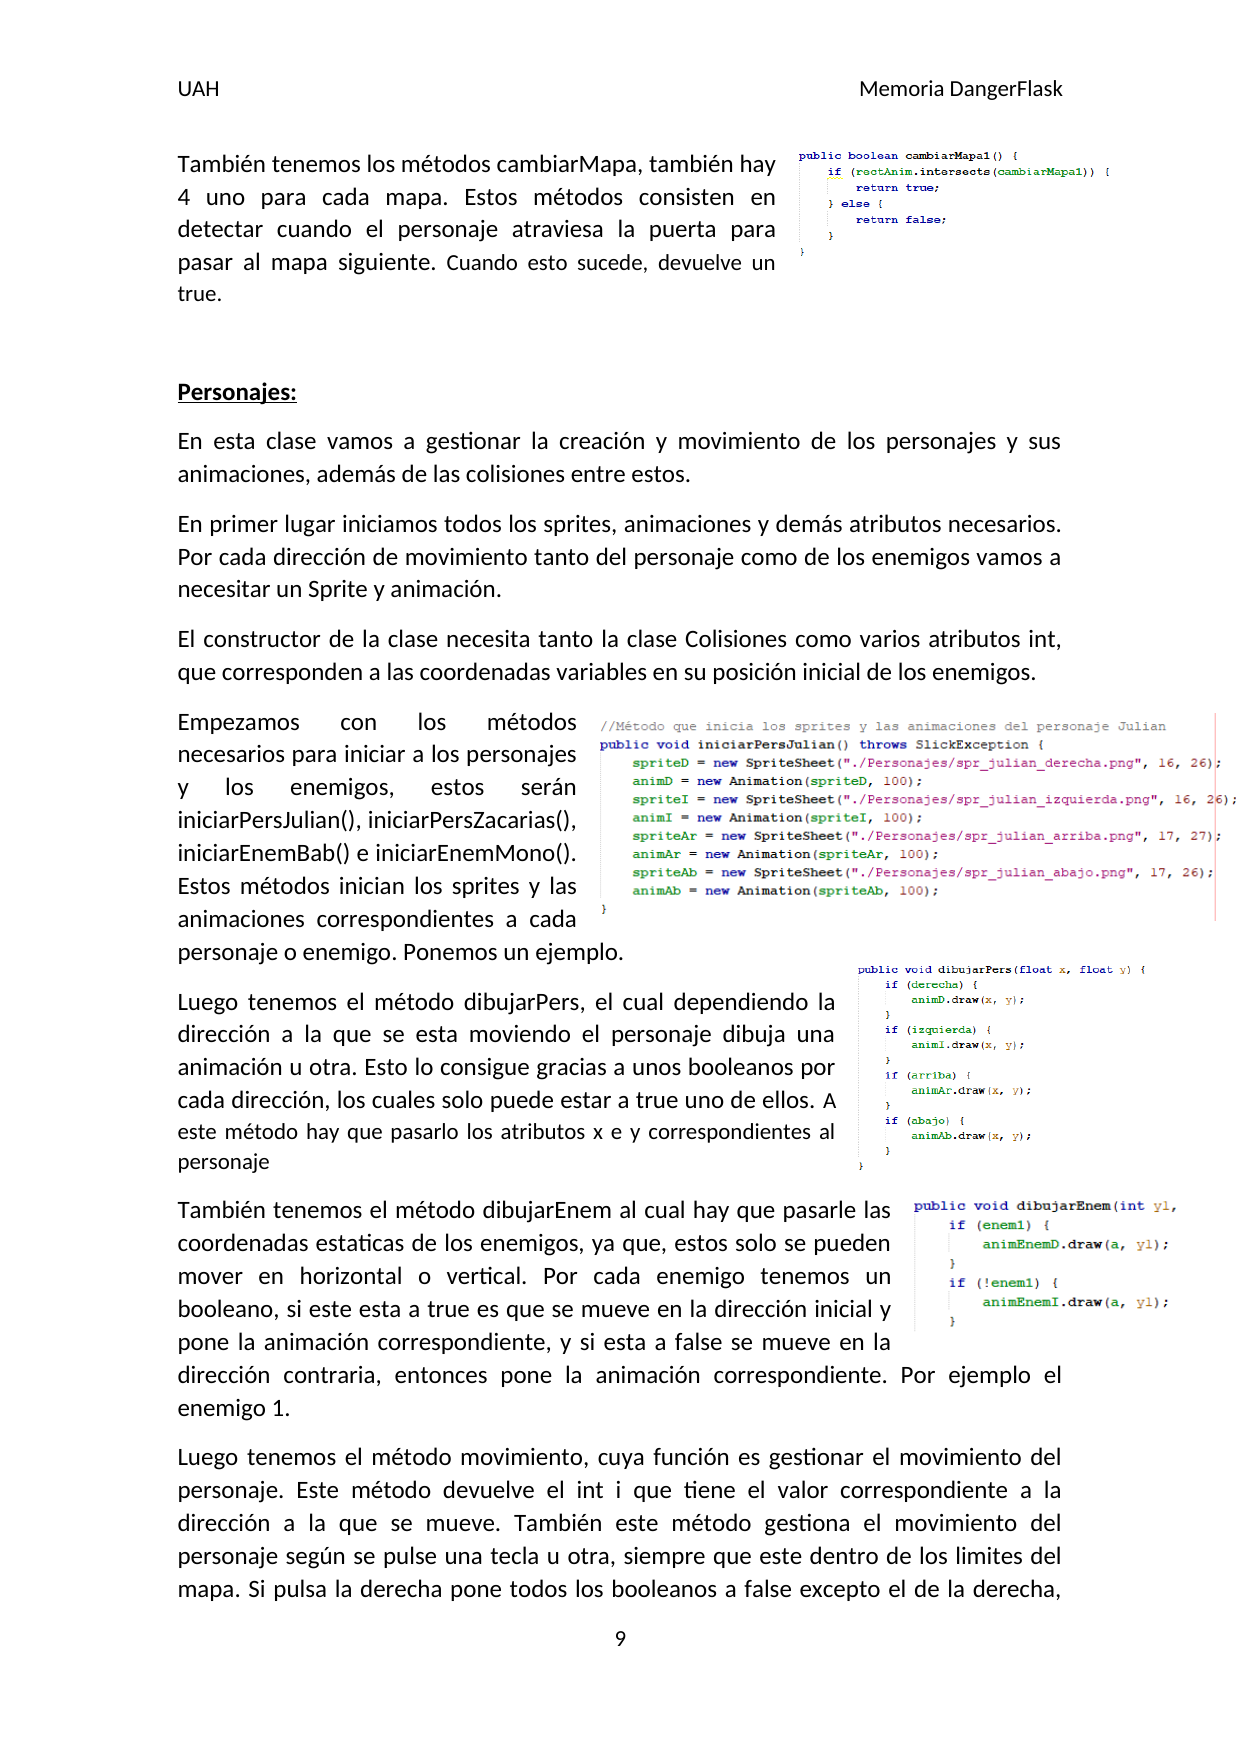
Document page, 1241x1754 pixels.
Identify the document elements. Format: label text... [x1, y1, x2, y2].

picture [595, 713, 1236, 920]
text En esta clase vamos a gestionar la creación y movimiento de los personajes y sus animaciones, además de las colisiones entre estos. [177, 425, 1063, 489]
text El constructor de la clase necesita tanto la clase Colisiones como varios atributos int, que corresponden a las coordenadas variables en su posición inicial de los enemigos. [177, 623, 1063, 687]
picture [854, 963, 1148, 1170]
picture [794, 148, 1110, 261]
text En primer lugar iniciamos todos los sprites, animaciones y demás atributos necesarios. Por cada dirección de movimiento tanto del personaje como de los enemigos vamos a necesitar un Sprite y animación. [177, 508, 1063, 604]
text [177, 1474, 1063, 1603]
text Personajes: [177, 376, 1063, 406]
text Luego tenemos el método dibujarPers, el cual dependiendo la dirección a la que se esta moviendo el personaje dibuja una animación u otra. Esto lo consigue gracias a unos booleanos por cada dirección, los cuales solo puede estar a true uno de ellos. A este método hay que pasarlo los atributos x e y correspondientes al personaje [177, 1018, 1063, 1208]
text También tenemos los métodos cambiarMapa, también hay 4 uno para cada mapa. Estos métodos consisten en detectar cuando el personaje atraviesa la puerta para pasar al mapa siguiente. Cuando esto sucede, devuelve un true. [177, 148, 1063, 307]
text También tenemos el método dibujarEnem al cual hay que pasarle las coordenadas estaticas de los enemigos, ya que, estos solo se pueden mover en horizontal o vertical. Por cada enemigo tenemos un booleano, si este esta a true es que se mueve en la dirección inicial y pone la animación correspondiente, y si esta a false se mueve en la dirección contraria, entonces pone la animación correspondiente. Por ejemplo el enemigo 1. [177, 1227, 1063, 1455]
text Empezamos con los métodos necesarios para iniciar a los personajes y los enemigos, estos serán iniciarPersJulian(), iniciarPersZacarias(), iniciarEnemBab() e iniciarEnemMono(). Estos métodos inician los sprites y las animaciones correspondientes a cada personaje o enemigo. Ponemos un ejemplo. [177, 706, 1063, 999]
picture [910, 1229, 1179, 1364]
